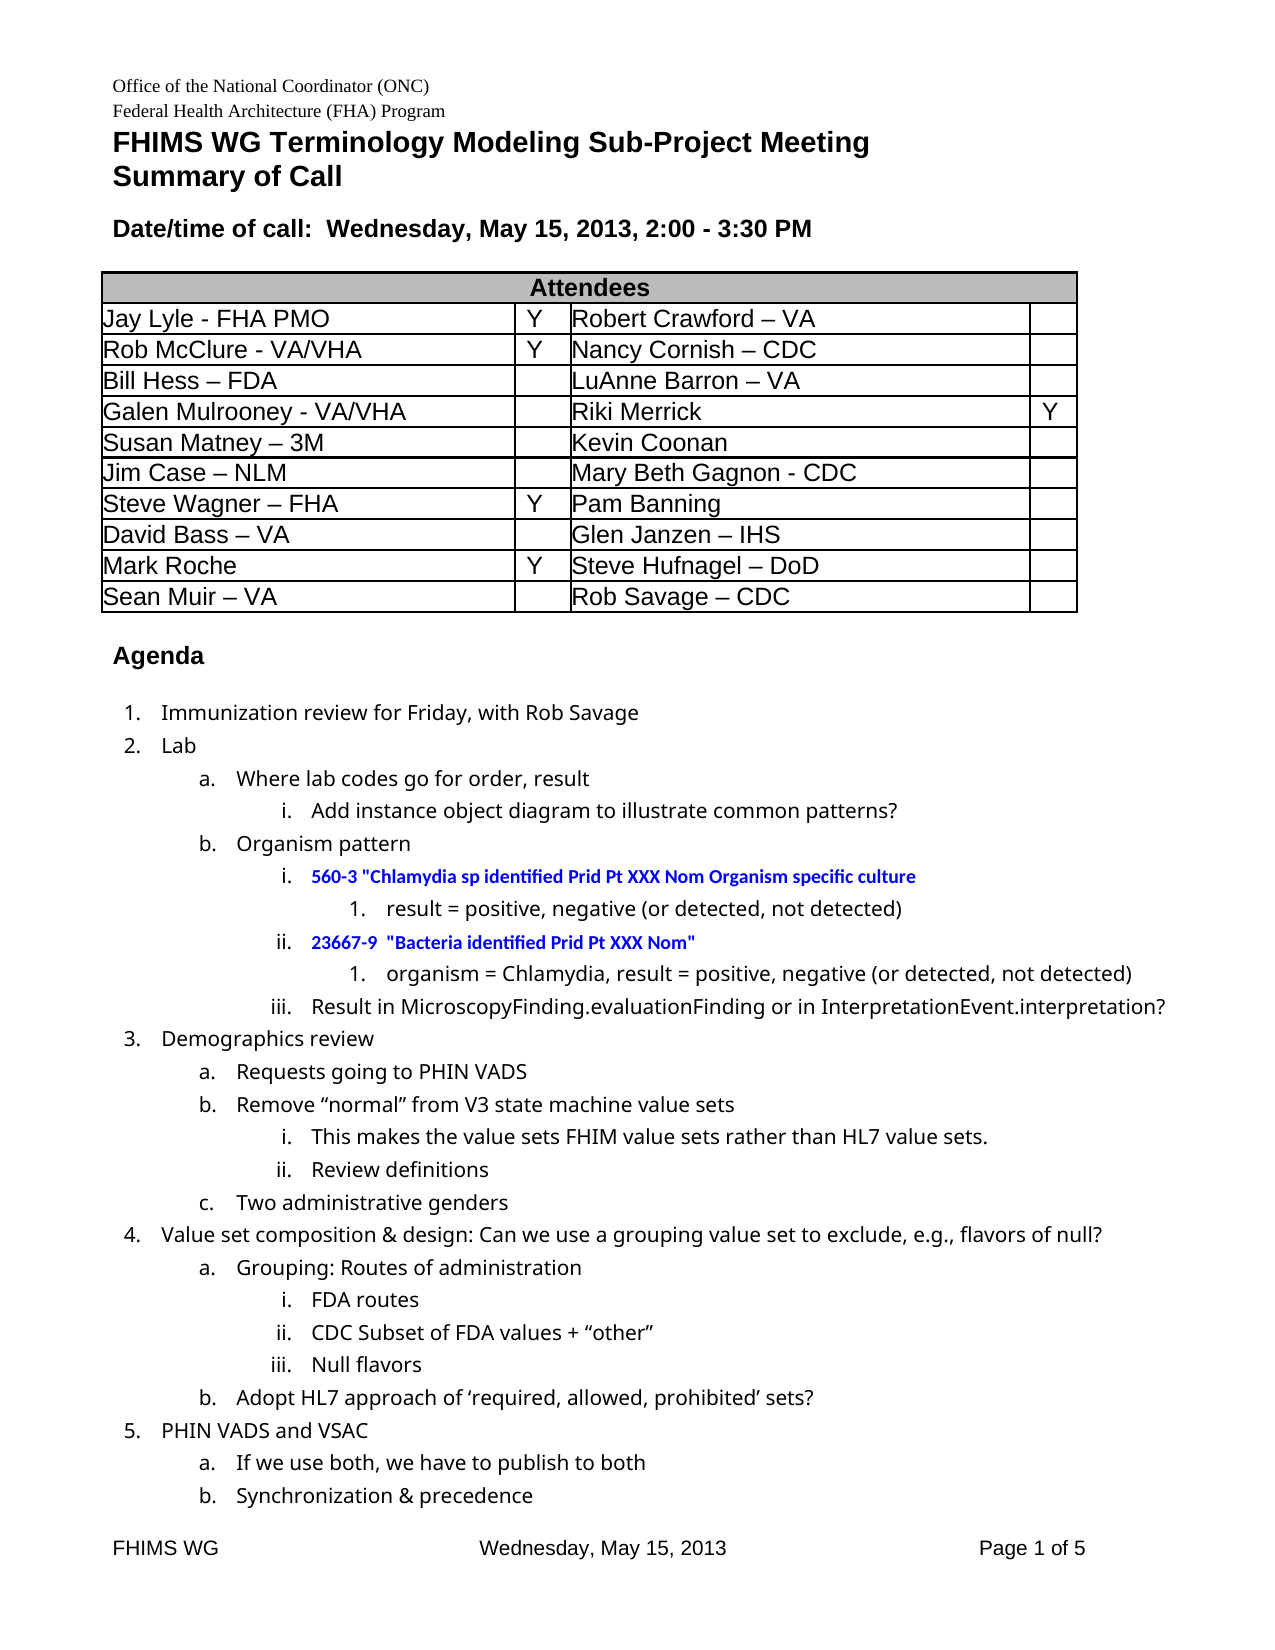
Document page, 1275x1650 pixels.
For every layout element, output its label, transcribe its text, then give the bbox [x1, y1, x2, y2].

list This makes the value sets FHIM value sets rather than HL7 value sets. [292, 1122, 1200, 1151]
list Null flavors [292, 1351, 1200, 1379]
table_cell [1031, 335, 1076, 364]
list Review definitions [292, 1155, 1200, 1183]
list Grouping: Routes of administration [198, 1253, 1200, 1281]
table_cell Jim Case – NLM [103, 459, 514, 487]
table_cell [516, 582, 570, 611]
table_cell [1031, 459, 1076, 487]
table_cell Rob McClure - VA/VHA [103, 335, 514, 364]
table_cell Jay Lyle - FHA PMO [103, 304, 514, 333]
table_cell [1031, 551, 1076, 580]
list 560-3 "Chlamydia sp identified Prid Pt XXX Nom Organism specific culture [292, 862, 1200, 890]
list organism = Chlamydia, result = positive, negative (or detected, not detected) [348, 959, 1200, 988]
table_cell Kevin Coonan [572, 428, 1029, 456]
table_cell [516, 459, 570, 487]
table_cell LuAnne Barron – VA [572, 366, 1029, 395]
table_cell Nancy Cornish – CDC [572, 335, 1029, 364]
table_cell Susan Matney – 3M [103, 428, 514, 456]
table_cell [1031, 582, 1076, 611]
table_cell [516, 428, 570, 456]
list Remove “normal” from V3 state machine value sets [198, 1090, 1200, 1118]
list Organism pattern [198, 829, 1200, 857]
table_cell Pam Banning [572, 489, 1029, 518]
subtitle Date/time of call: Wednesday, May 15, 2013, 2:00 - 3:30 PM [112, 214, 1200, 243]
list FDA routes [292, 1285, 1200, 1314]
list result = positive, negative (or detected, not detected) [348, 894, 1200, 923]
table_cell Steve Hufnagel – DoD [572, 551, 1029, 580]
table_cell Y [516, 304, 570, 333]
table_cell Steve Wagner – FHA [103, 489, 514, 518]
table_cell [1031, 304, 1076, 333]
list Lab [123, 731, 1200, 759]
list Demographics review [123, 1024, 1200, 1053]
table_cell Galen Mulrooney - VA/VHA [103, 397, 514, 426]
list PHIN VADS and VSAC [123, 1416, 1200, 1444]
list Where lab codes go for order, result [198, 764, 1200, 792]
table_cell Robert Crawford – VA [572, 304, 1029, 333]
subtitle Summary of Call [112, 159, 1200, 192]
list If we use both, we have to publish to both [198, 1448, 1200, 1477]
list 23667-9 "Bacteria identified Prid Pt XXX Nom" [292, 927, 1200, 955]
table_cell Rob Savage – CDC [572, 582, 1029, 611]
table_cell [1031, 520, 1076, 549]
list Immunization review for Friday, with Rob Savage [123, 698, 1200, 727]
list Result in MicroscopyFinding.evaluationFinding or in InterpretationEvent.interpretation? [292, 992, 1200, 1020]
table_cell [516, 397, 570, 426]
table_cell Mark Roche [103, 551, 514, 580]
table_cell [1031, 489, 1076, 518]
table_cell David Bass – VA [103, 520, 514, 549]
list Synchronization & precedence [198, 1481, 1200, 1509]
table_cell Sean Muir – VA [103, 582, 514, 611]
list Value set composition & design: Can we use a grouping value set to exclude, e.g., flavors of null? [123, 1220, 1200, 1249]
table_cell [1031, 428, 1076, 456]
list Two administrative genders [198, 1188, 1200, 1216]
list Adopt HL7 approach of ‘required, allowed, prohibited’ sets? [198, 1383, 1200, 1412]
table_cell Mary Beth Gagnon - CDC [572, 459, 1029, 487]
subtitle FHIMS WG Terminology Modeling Sub-Project Meeting [112, 125, 1200, 159]
table_cell Y [516, 489, 570, 518]
table_cell Y [516, 551, 570, 580]
table_cell [516, 520, 570, 549]
list Add instance object diagram to illustrate common patterns? [292, 796, 1200, 825]
table_cell Bill Hess – FDA [103, 366, 514, 395]
table_header Attendees [103, 274, 1076, 302]
table_cell Glen Janzen – IHS [572, 520, 1029, 549]
subtitle Agenda [112, 641, 1200, 670]
table_cell Riki Merrick [572, 397, 1029, 426]
list Requests going to PHIN VADS [198, 1057, 1200, 1086]
table_cell [516, 366, 570, 395]
table_cell Y [1031, 397, 1076, 426]
list CDC Subset of FDA values + “other” [292, 1318, 1200, 1346]
table_cell [1031, 366, 1076, 395]
table_cell Y [516, 335, 570, 364]
